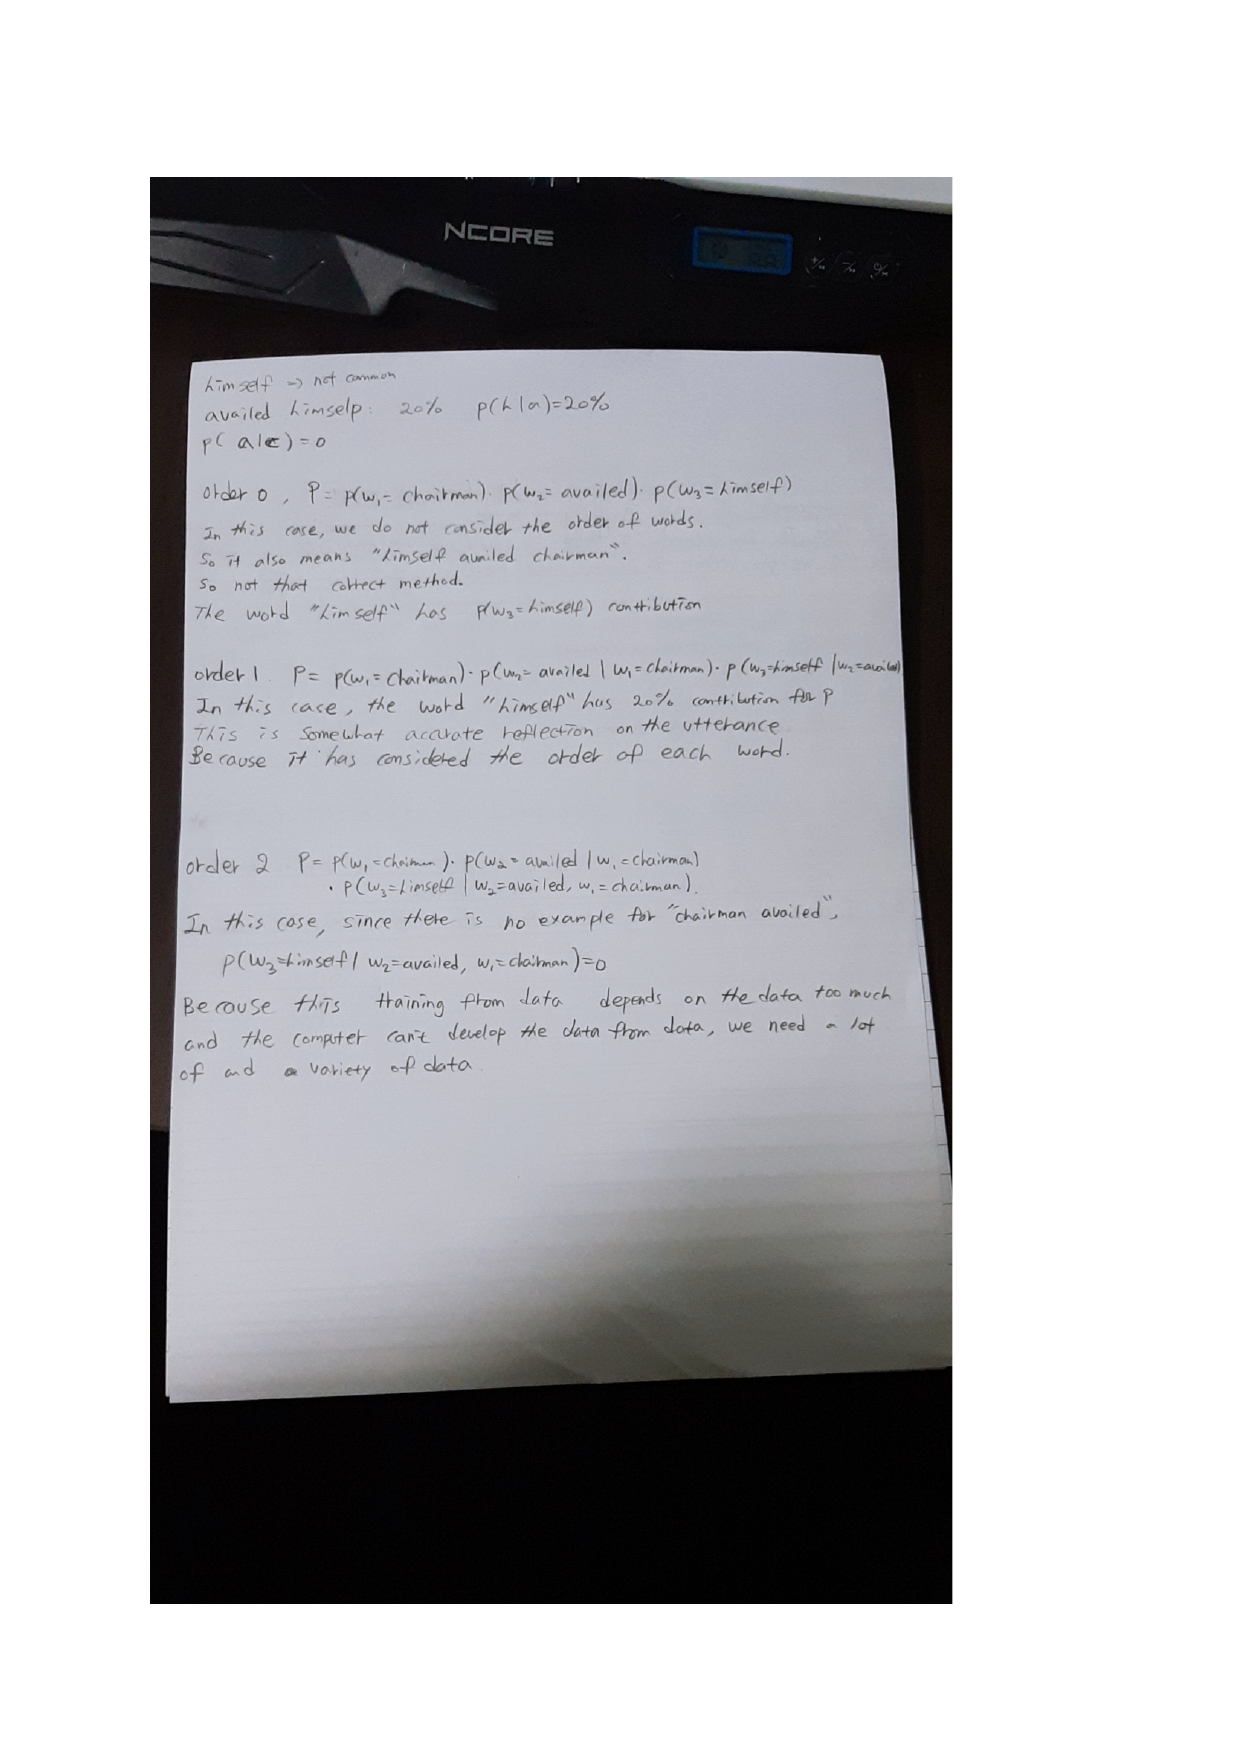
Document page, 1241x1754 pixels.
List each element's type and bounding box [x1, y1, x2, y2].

picture [150, 177, 953, 1604]
